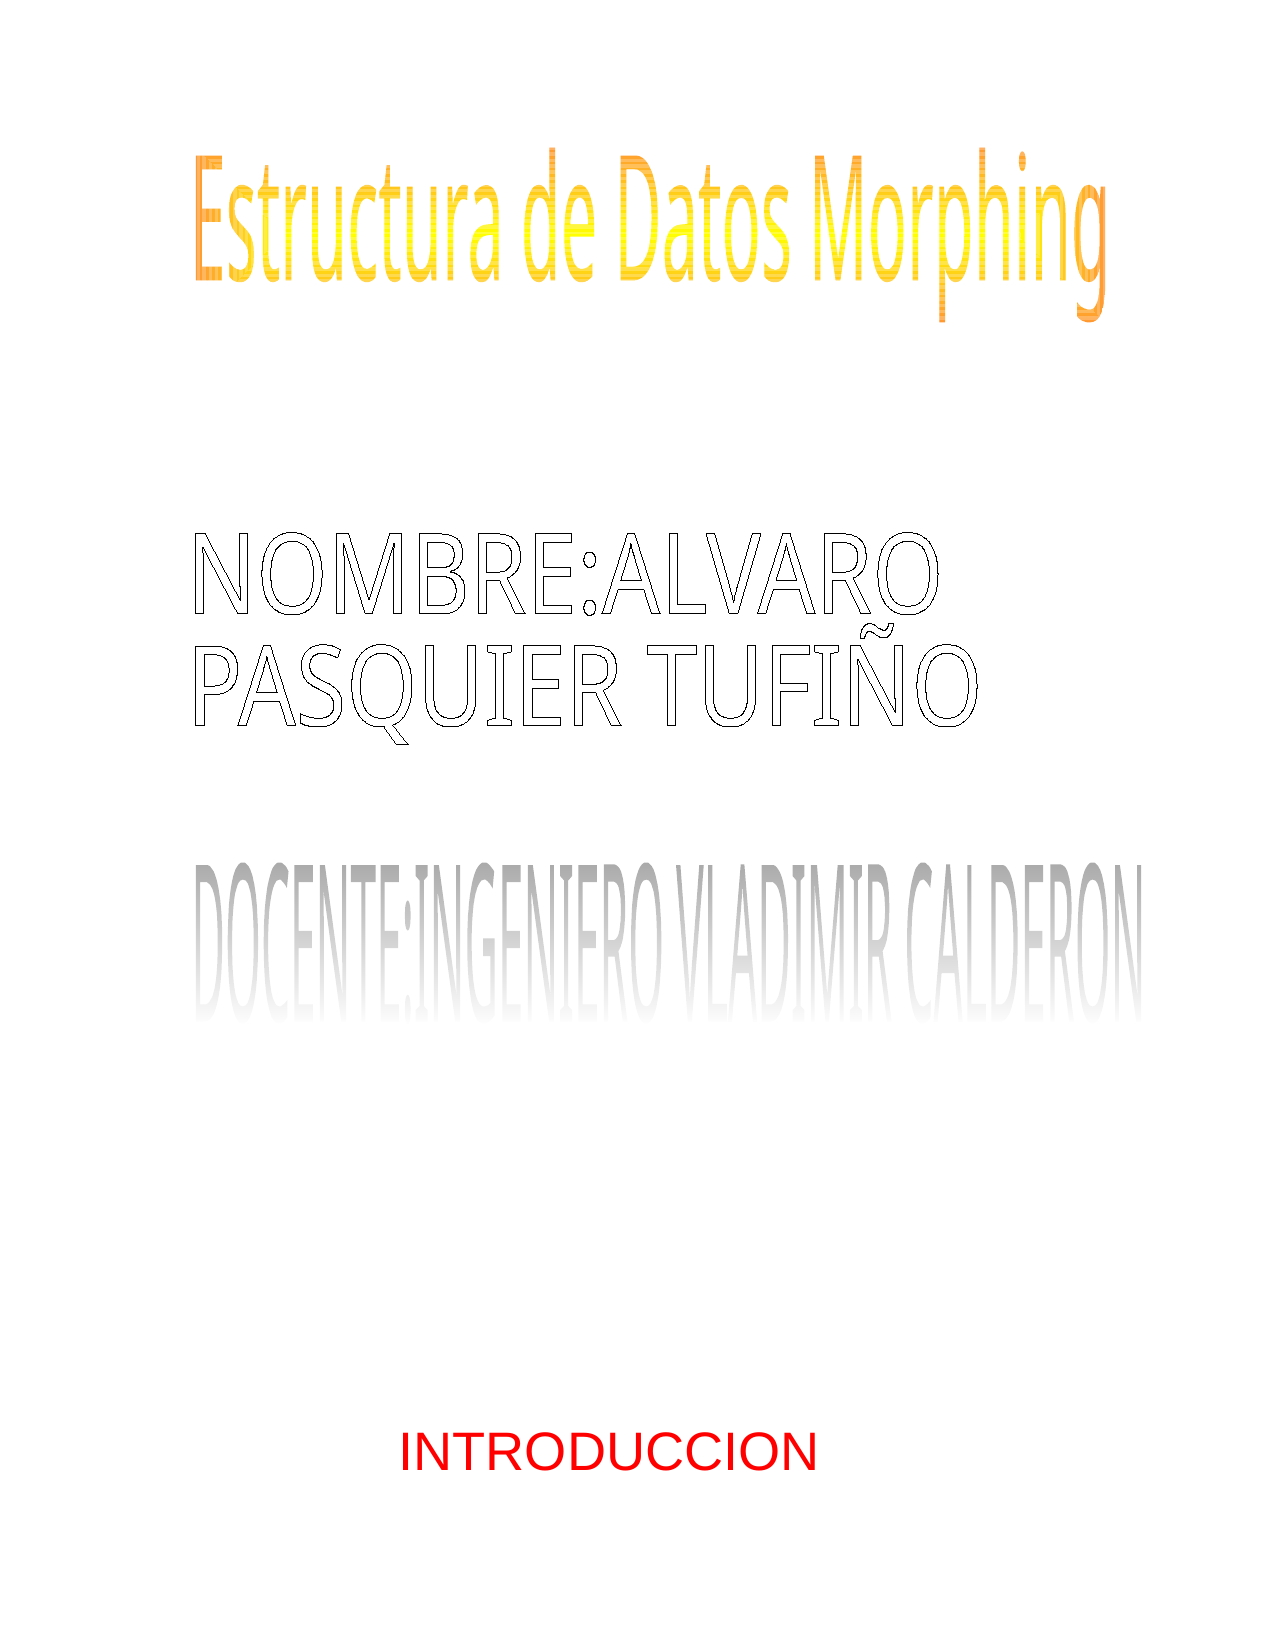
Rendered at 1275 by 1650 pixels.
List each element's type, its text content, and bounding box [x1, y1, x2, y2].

text INTRODUCCION [177, 1420, 1098, 1482]
